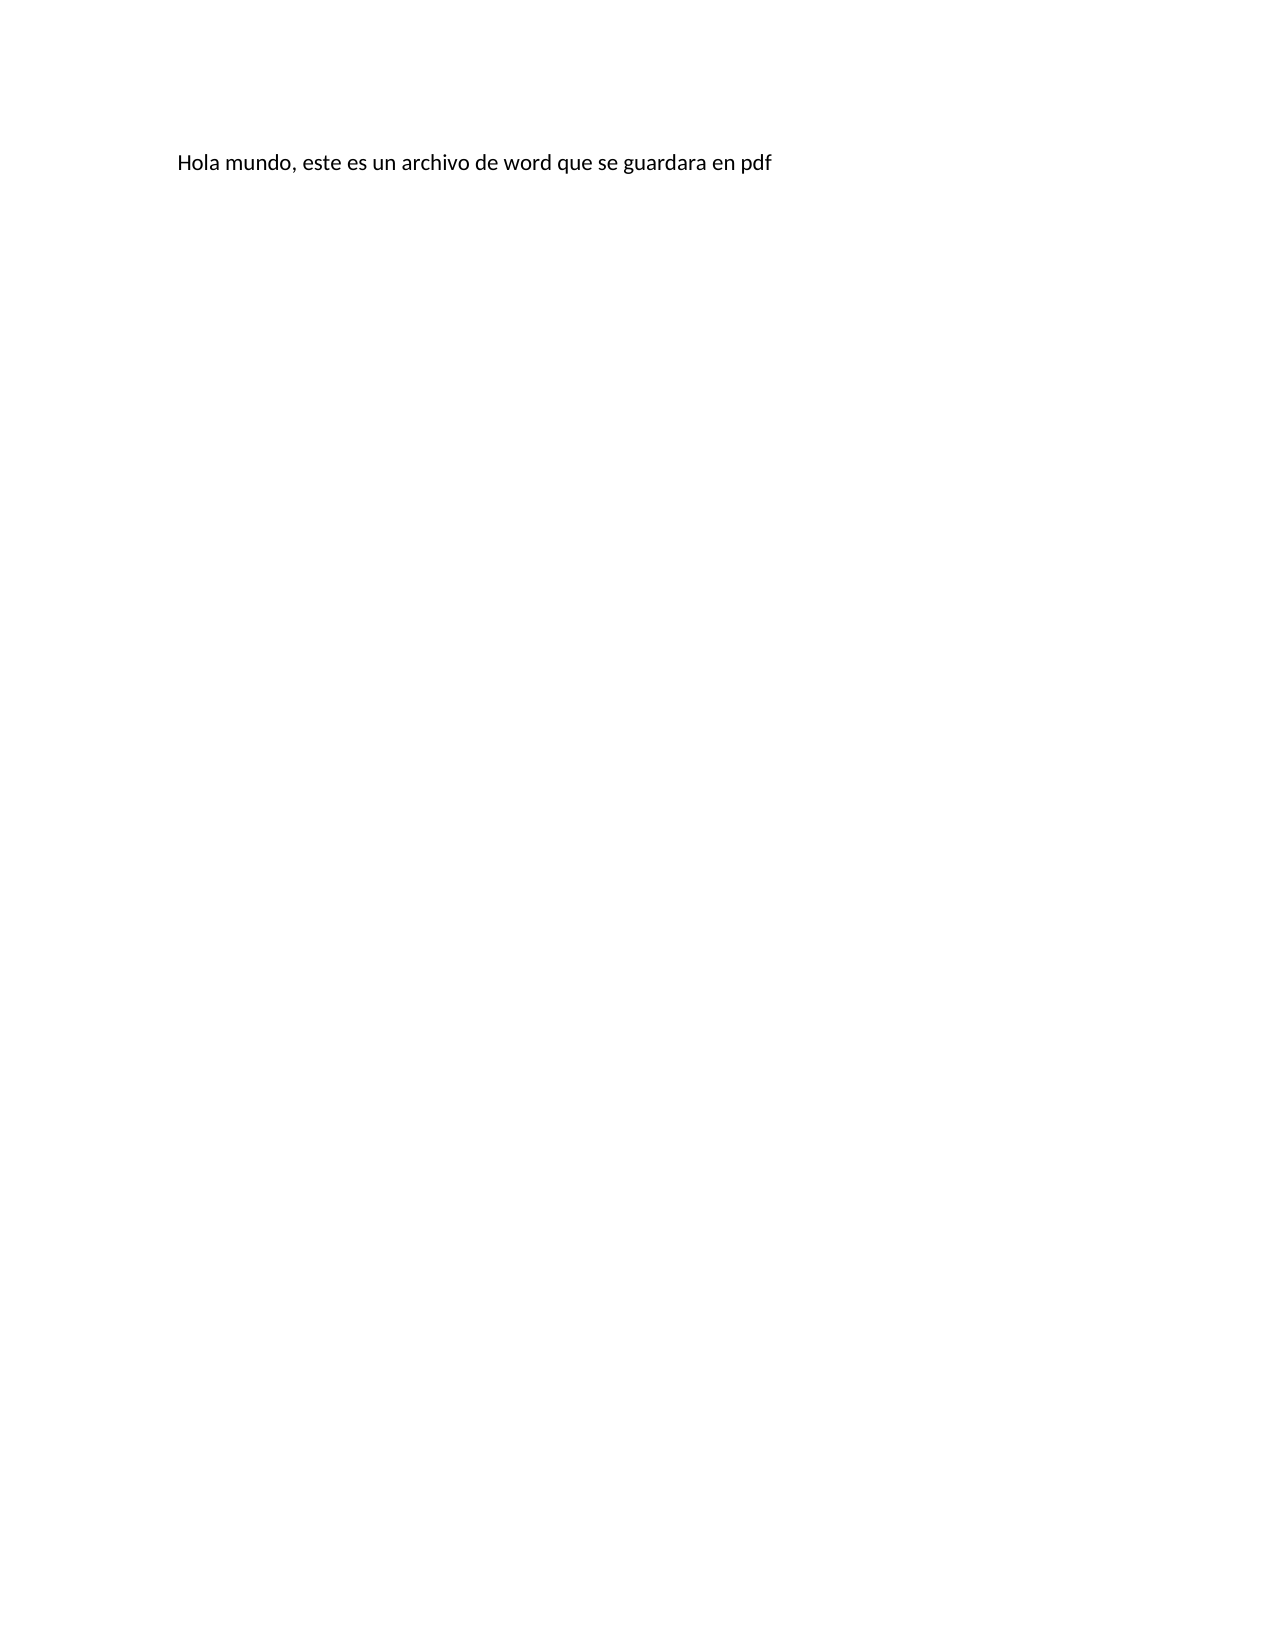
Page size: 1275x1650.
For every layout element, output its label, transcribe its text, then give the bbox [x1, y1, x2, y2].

text Hola mundo, este es un archivo de word que se guardara en pdf [177, 148, 1098, 176]
